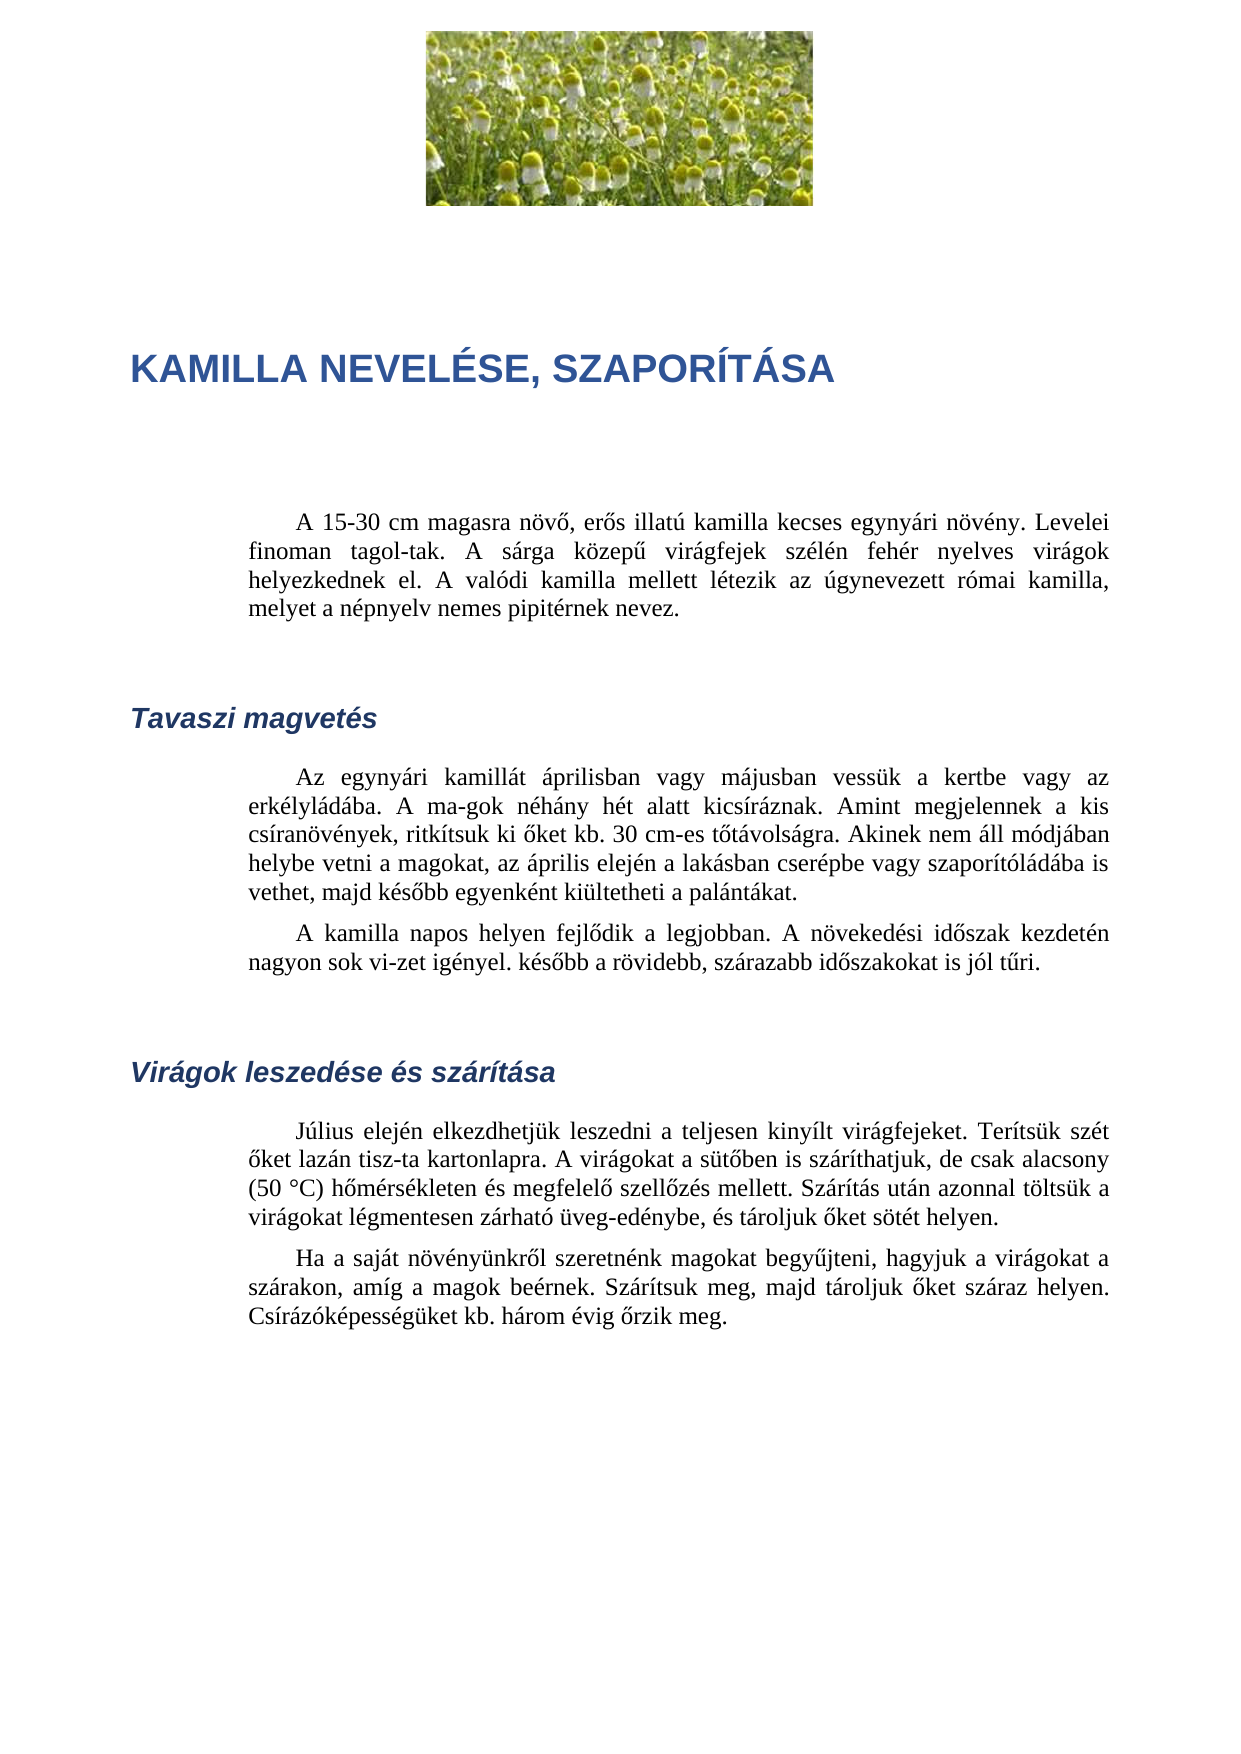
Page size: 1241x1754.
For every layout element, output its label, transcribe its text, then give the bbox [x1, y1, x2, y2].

subtitle Virágok leszedése és szárítása [130, 1054, 1110, 1088]
picture [425, 31, 815, 206]
subtitle KAMILLA NEVELÉSE, SZAPORÍTÁSA [130, 345, 1110, 391]
text Az egynyári kamillát áprilisban vagy májusban vessük a kertbe vagy az erkélyládába. A ma-gok néhány hét alatt kicsíráznak. Amint megjelennek a kis csíranövények, ritkítsuk ki őket kb. 30 cm-es tőtávolságra. Akinek nem áll módjában helybe vetni a magokat, az április elején a lakásban cserépbe vagy szaporítóládába is vethet, majd később egyenként kiültetheti a palántákat. [248, 762, 1110, 906]
text A 15-30 cm magasra növő, erős illatú kamilla kecses egynyári növény. Levelei finoman tagol-tak. A sárga közepű virágfejek szélén fehér nyelves virágok helyezkednek el. A valódi kamilla mellett létezik az úgynevezett római kamilla, melyet a népnyelv nemes pipitérnek nevez. [248, 507, 1110, 622]
text Július elején elkezdhetjük leszedni a teljesen kinyílt virágfejeket. Terítsük szét őket lazán tisz-ta kartonlapra. A virágokat a sütőben is száríthatjuk, de csak alacsony (50 °C) hőmérsékleten és megfelelő szellőzés mellett. Szárítás után azonnal töltsük a virágokat légmentesen zárható üveg-edénybe, és tároljuk őket sötét helyen. [248, 1116, 1110, 1231]
text A kamilla napos helyen fejlődik a legjobban. A növekedési időszak kezdetén nagyon sok vi-zet igényel. később a rövidebb, szárazabb időszakokat is jól tűri. [248, 918, 1110, 976]
subtitle Tavaszi magvetés [130, 701, 1110, 734]
text Ha a saját növényünkről szeretnénk magokat begyűjteni, hagyjuk a virágokat a szárakon, amíg a magok beérnek. Szárítsuk meg, majd tároljuk őket száraz helyen. Csírázóképességüket kb. három évig őrzik meg. [248, 1243, 1110, 1329]
